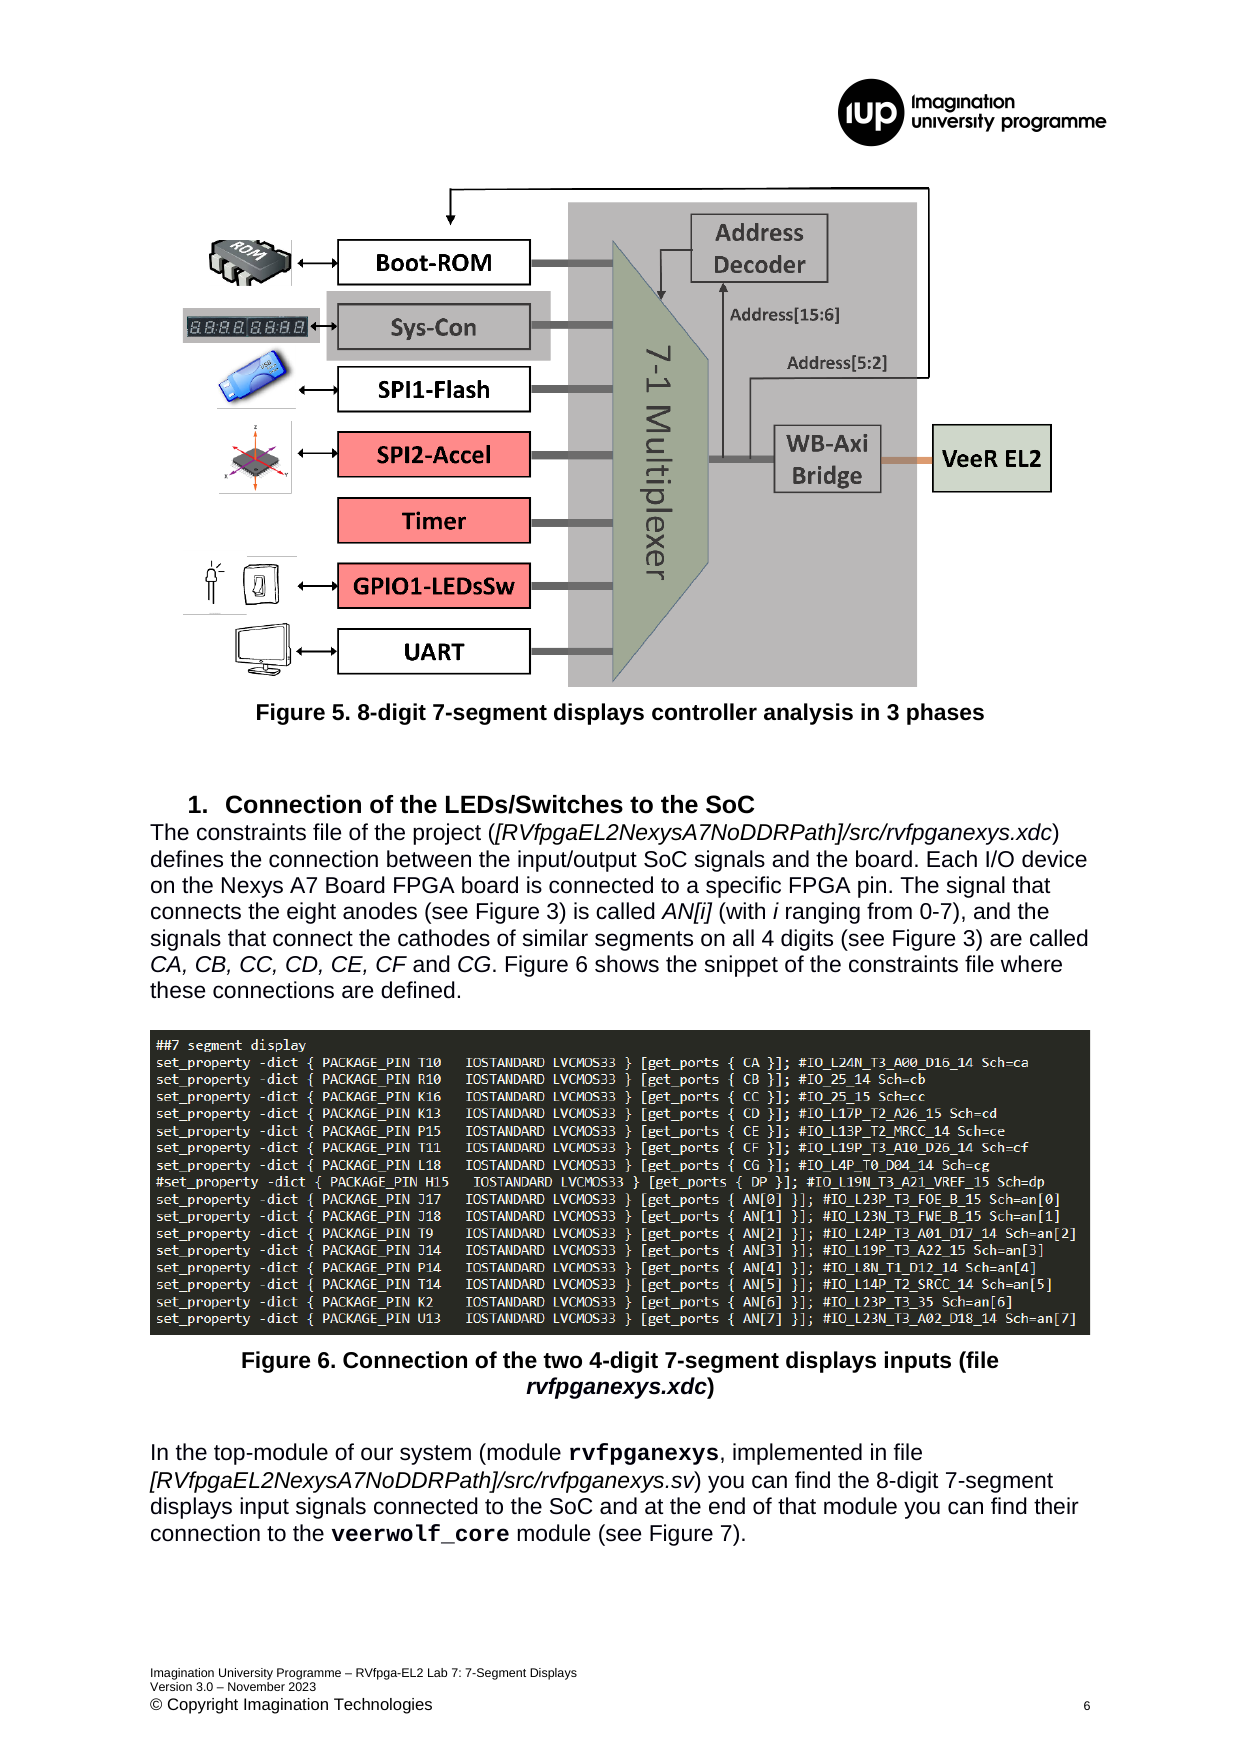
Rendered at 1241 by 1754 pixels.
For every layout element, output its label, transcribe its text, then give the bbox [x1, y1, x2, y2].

picture [837, 77, 1108, 148]
text Figure 5. 8-digit 7-segment displays controller analysis in 3 phases [150, 699, 1090, 725]
picture [150, 1030, 1091, 1335]
picture [182, 187, 1058, 687]
list Connection of the LEDs/Switches to the SoC [187, 791, 1090, 819]
text Figure 6. Connection of the two 4-digit 7-segment displays inputs (file rvfpganexys.xdc) [150, 1347, 1090, 1400]
text In the top-module of our system (module rvfpganexys, implemented in file [RVfpgaEL2NexysA7NoDDRPath]/src/rvfpganexys.sv) you can find the 8-digit 7-segment displays input signals connected to the SoC and at the end of that module you can find their connection to the veerwolf_core module (see Figure 7). [150, 1438, 1090, 1548]
text The constraints file of the project ([RVfpgaEL2NexysA7NoDDRPath]/src/rvfpganexys.xdc) defines the connection between the input/output SoC signals and the board. Each I/O device on the Nexys A7 Board FPGA board is connected to a specific FPGA pin. The signal that connects the eight anodes (see Figure 3) is called AN[i] (with i ranging from 0-7), and the signals that connect the cathodes of similar segments on all 4 digits (see Figure 3) are called CA, CB, CC, CD, CE, CF and CG. Figure 6 shows the snippet of the constraints file where these connections are defined. [150, 819, 1090, 1004]
